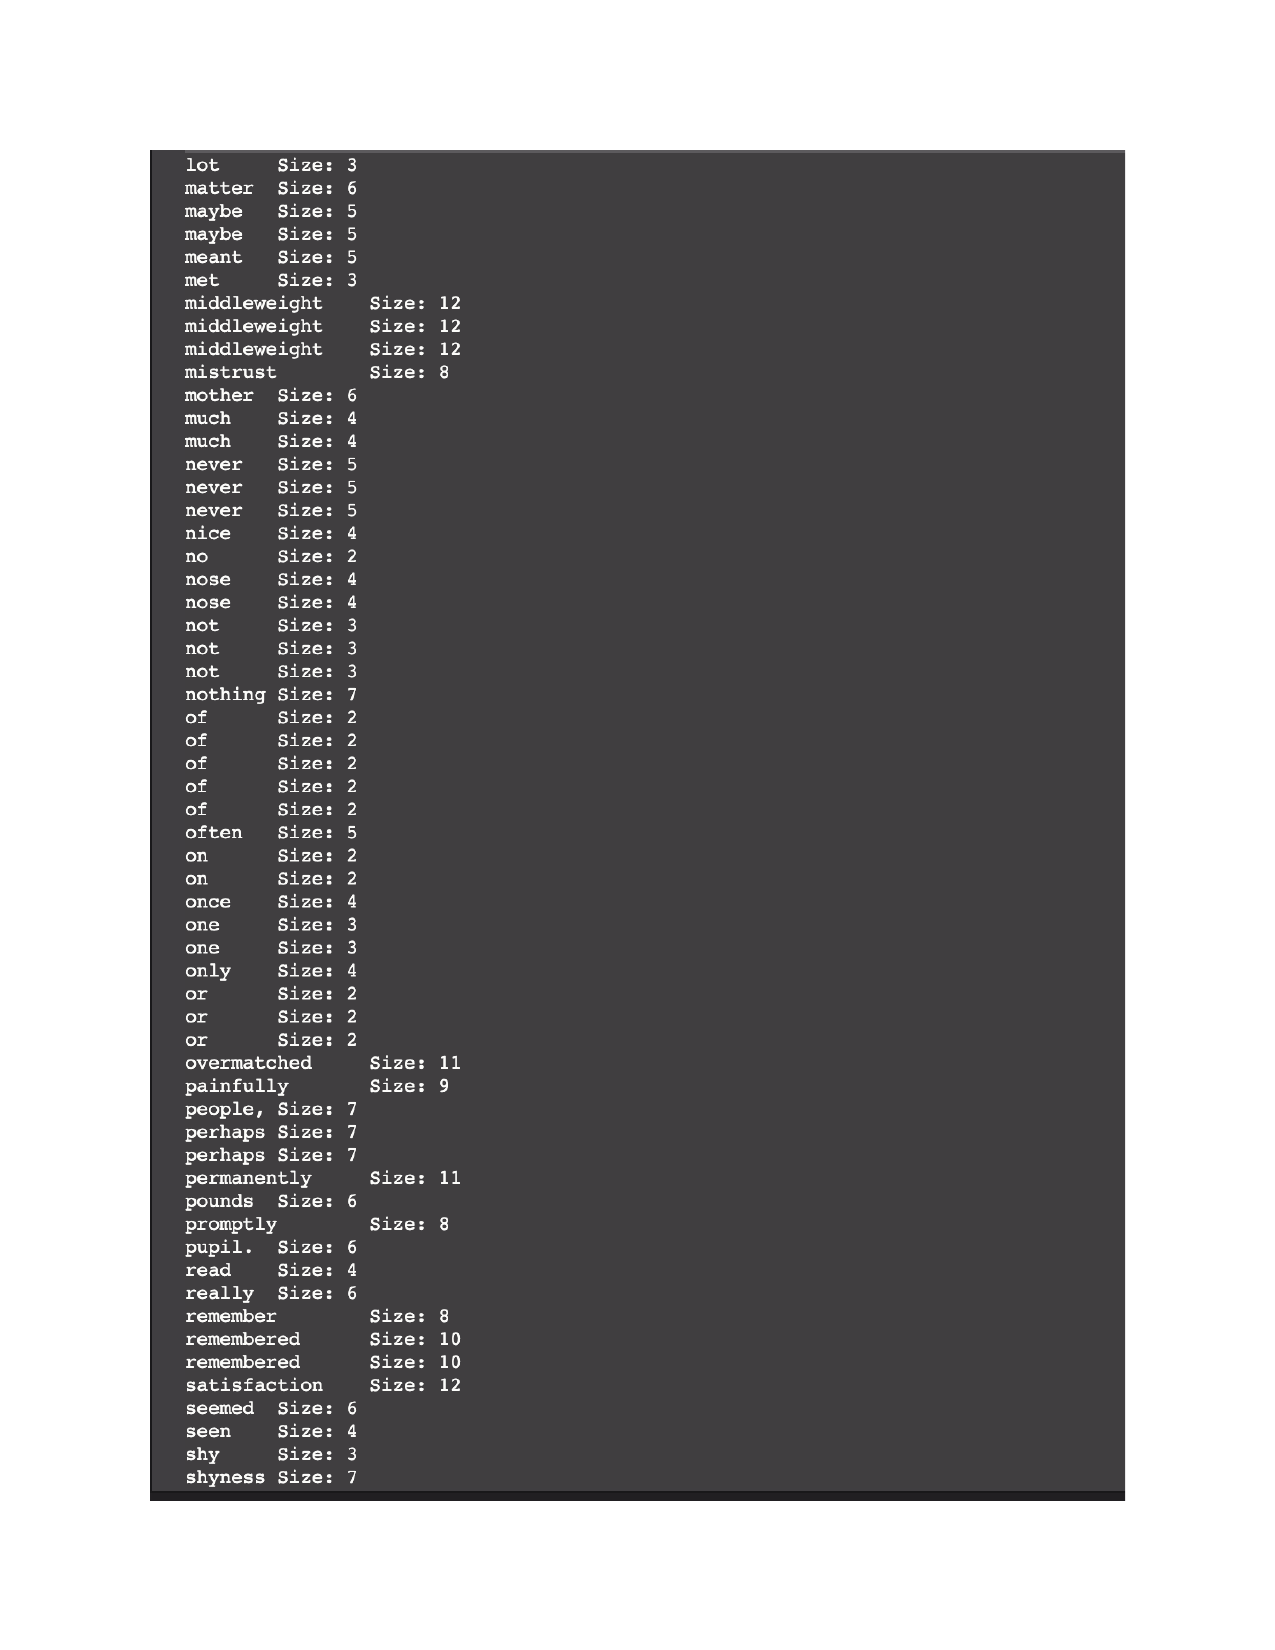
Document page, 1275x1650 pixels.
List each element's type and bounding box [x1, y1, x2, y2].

picture [150, 150, 1125, 1501]
